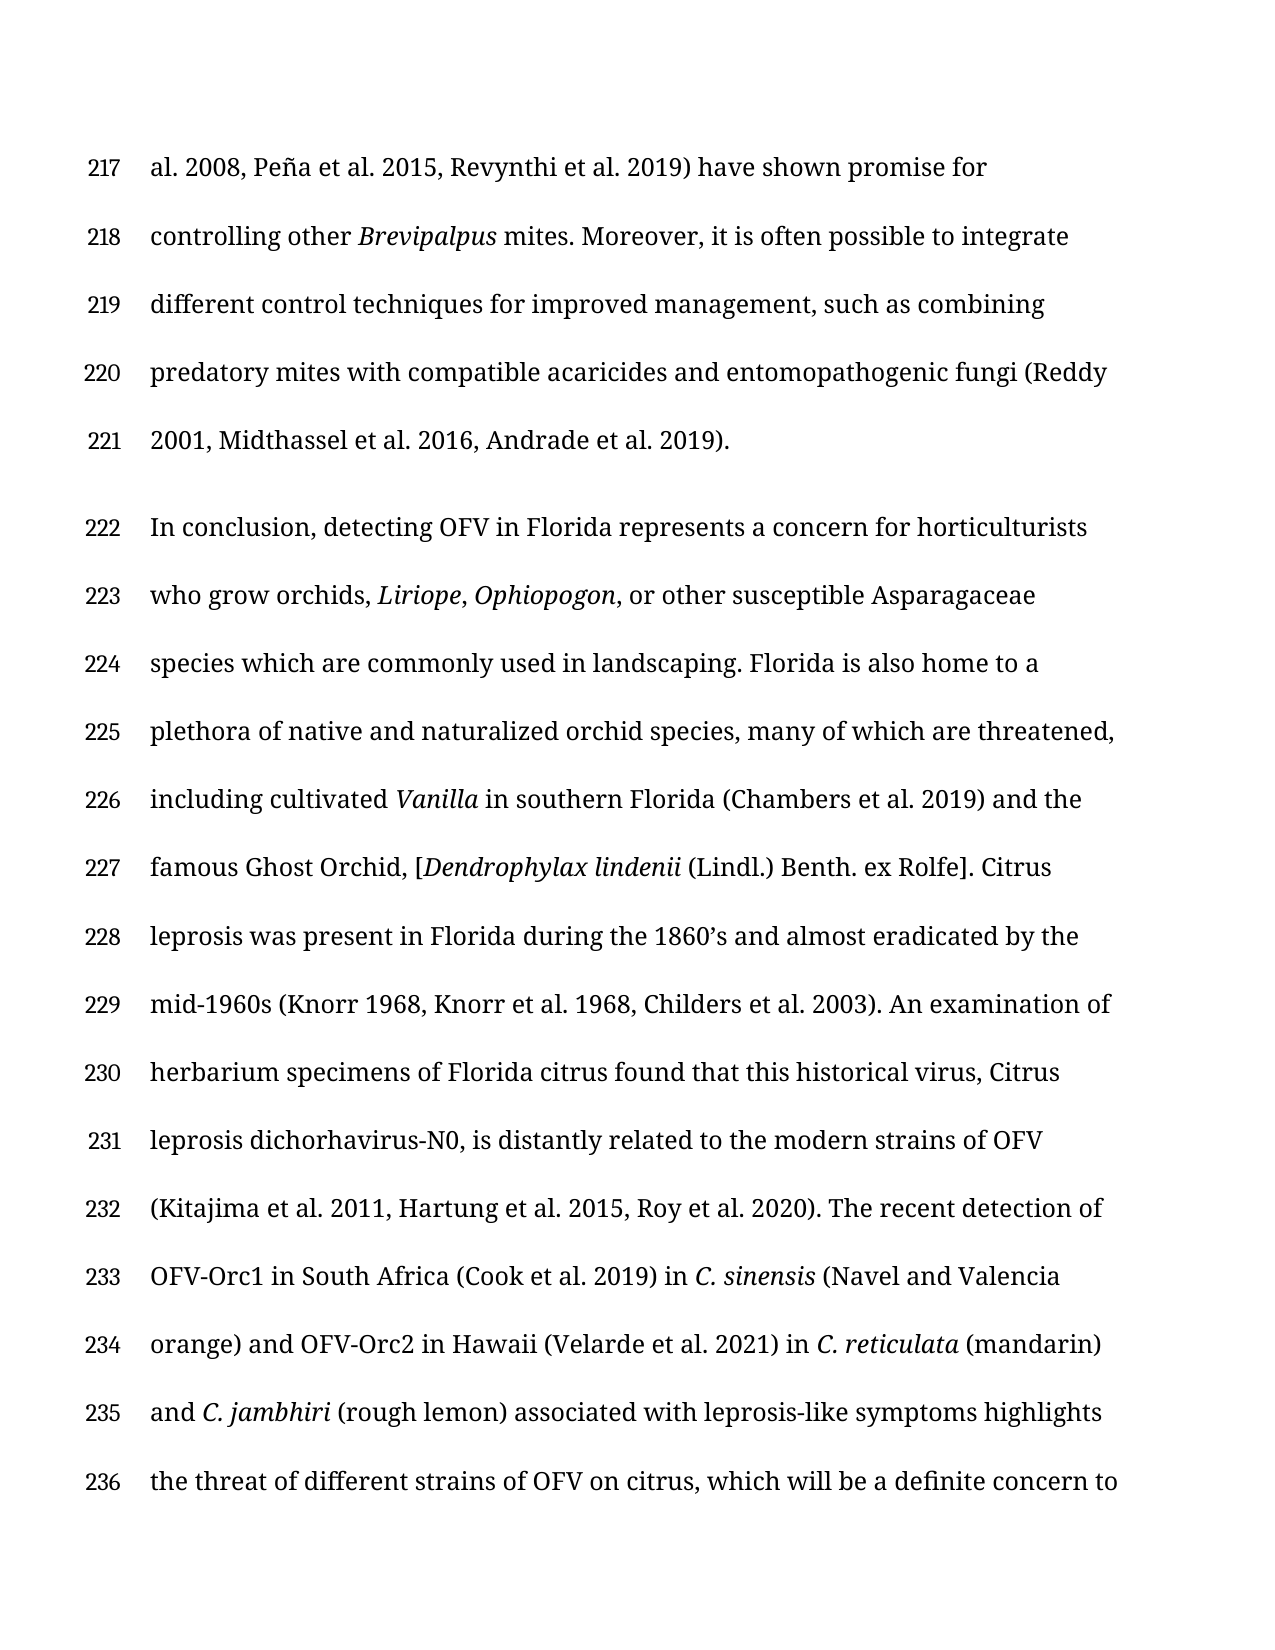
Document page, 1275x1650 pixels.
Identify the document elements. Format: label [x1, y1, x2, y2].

text [150, 150, 1125, 457]
text [150, 509, 1125, 1497]
